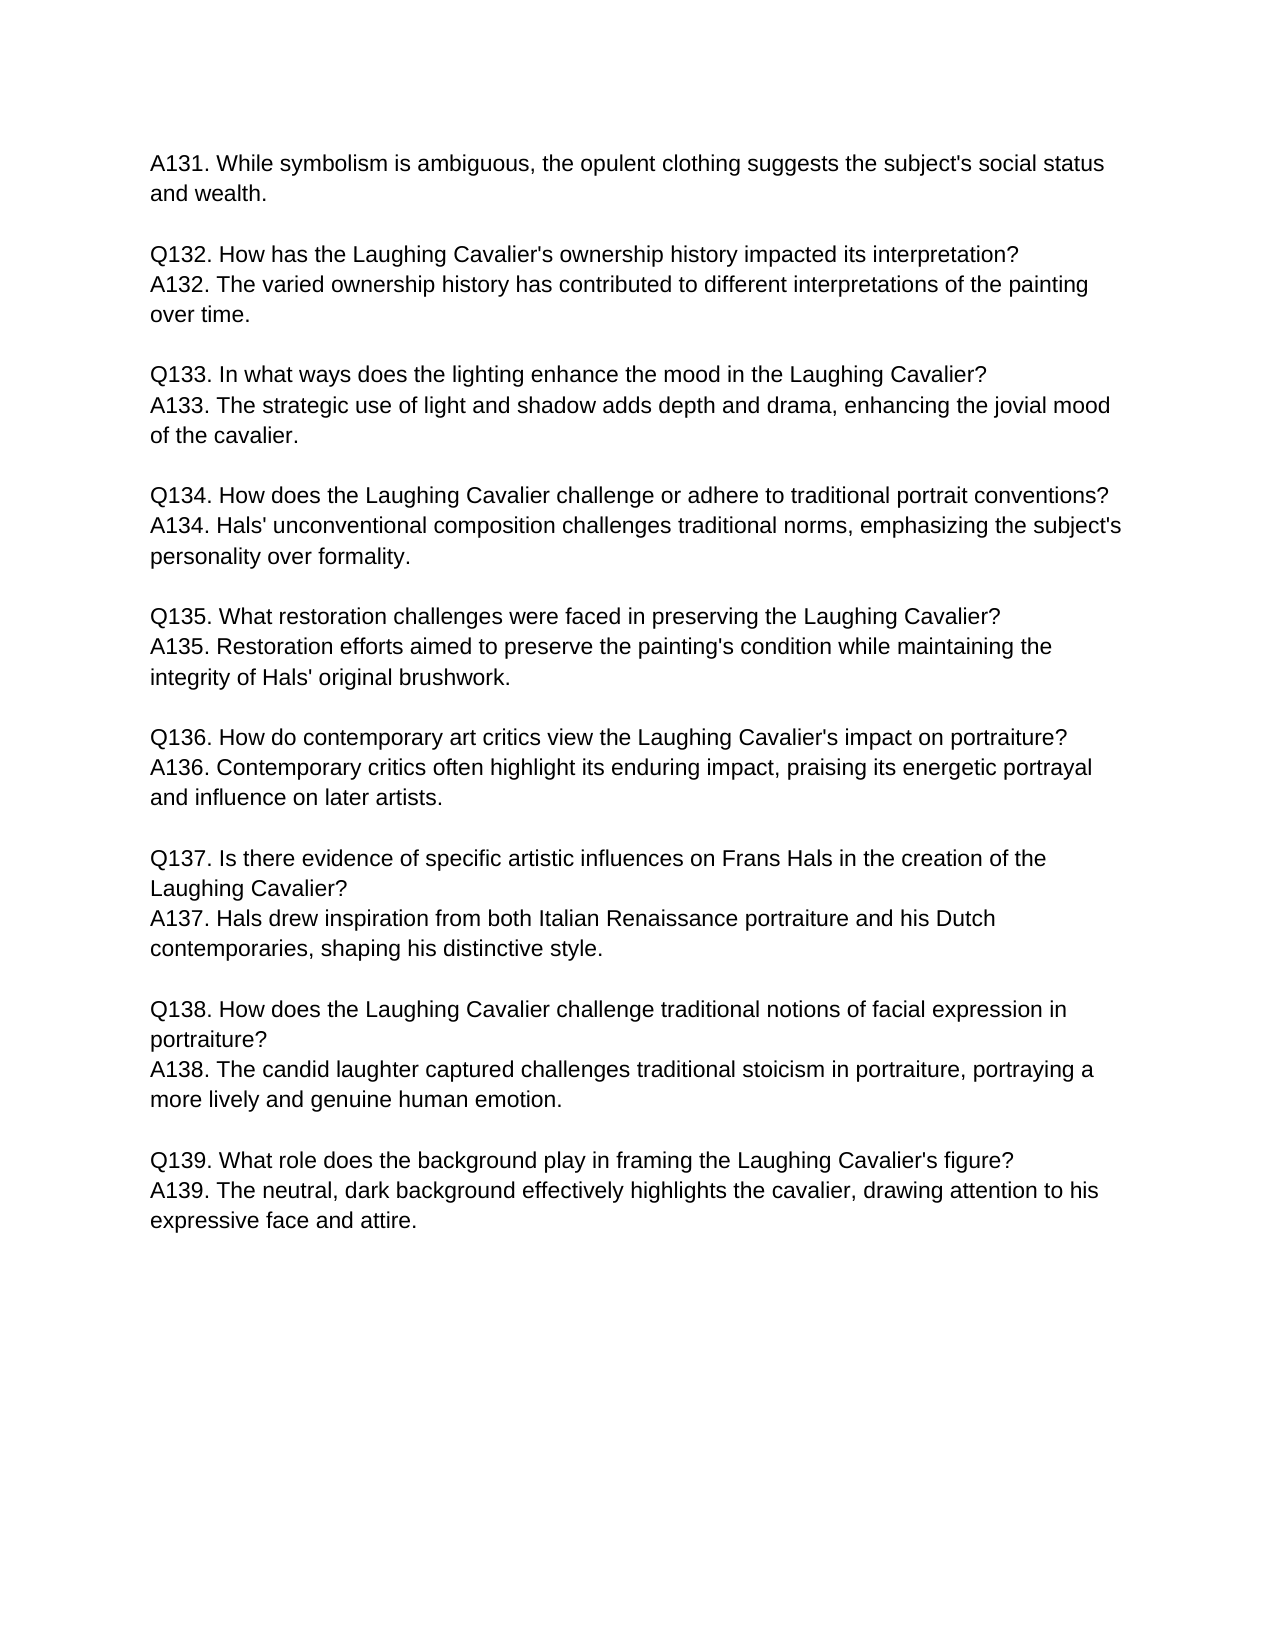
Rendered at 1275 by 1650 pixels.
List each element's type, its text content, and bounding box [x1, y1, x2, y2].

text A133. The strategic use of light and shadow adds depth and drama, enhancing the jovial mood of the cavalier. [150, 392, 1125, 448]
text A131. While symbolism is ambiguous, the opulent clothing suggests the subject's social status and wealth. [150, 150, 1125, 207]
text A139. The neutral, dark background effectively highlights the cavalier, drawing attention to his expressive face and attire. [150, 1177, 1125, 1234]
text A137. Hals drew inspiration from both Italian Renaissance portraiture and his Dutch contemporaries, shaping his distinctive style. [150, 905, 1125, 962]
text A138. The candid laughter captured challenges traditional stoicism in portraiture, portraying a more lively and genuine human emotion. [150, 1056, 1125, 1113]
text Q135. What restoration challenges were faced in preserving the Laughing Cavalier? [150, 603, 1125, 629]
text Q136. How do contemporary art critics view the Laughing Cavalier's impact on portraiture? [150, 724, 1125, 750]
text Q133. In what ways does the lighting enhance the mood in the Laughing Cavalier? [150, 361, 1125, 388]
text Q137. Is there evidence of specific artistic influences on Frans Hals in the creation of the Laughing Cavalier? [150, 845, 1125, 901]
text A135. Restoration efforts aimed to preserve the painting's condition while maintaining the integrity of Hals' original brushwork. [150, 633, 1125, 690]
text A134. Hals' unconventional composition challenges traditional norms, emphasizing the subject's personality over formality. [150, 512, 1125, 569]
text Q132. How has the Laughing Cavalier's ownership history impacted its interpretation? [150, 241, 1125, 267]
text A136. Contemporary critics often highlight its enduring impact, praising its energetic portrayal and influence on later artists. [150, 754, 1125, 811]
text Q138. How does the Laughing Cavalier challenge traditional notions of facial expression in portraiture? [150, 996, 1125, 1052]
text A132. The varied ownership history has contributed to different interpretations of the painting over time. [150, 271, 1125, 327]
text Q139. What role does the background play in framing the Laughing Cavalier's figure? [150, 1147, 1125, 1173]
text Q134. How does the Laughing Cavalier challenge or adhere to traditional portrait conventions? [150, 482, 1125, 509]
